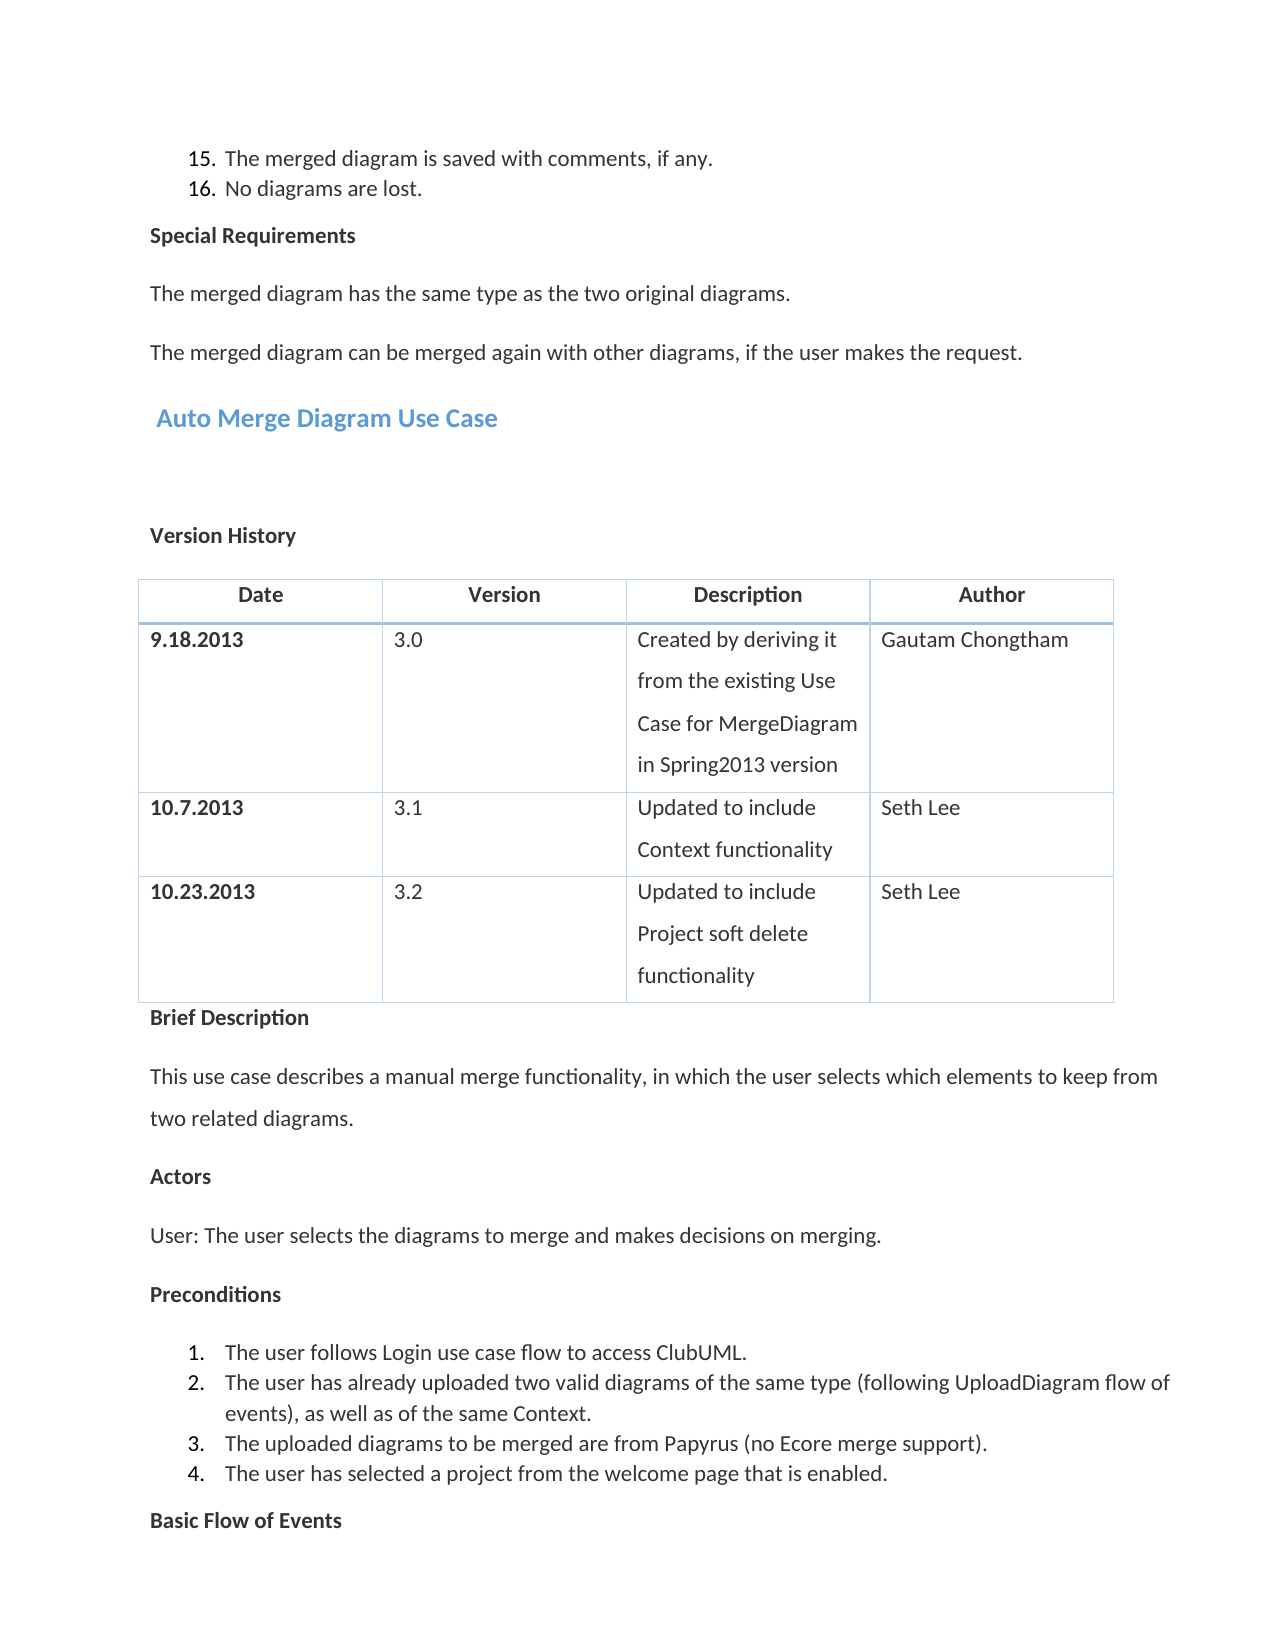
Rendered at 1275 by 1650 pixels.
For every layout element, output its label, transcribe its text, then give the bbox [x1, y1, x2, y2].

text Version History [150, 521, 1192, 549]
list The uploaded diagrams to be merged are from Papyrus (no Ecore merge support). [187, 1429, 1192, 1457]
text This use case describes a manual merge functionality, in which the user selects which elements to keep from two related diagrams. [150, 1062, 1192, 1132]
text The merged diagram can be merged again with other diagrams, if the user makes the request. [150, 338, 1192, 366]
table_cell 10.7.2013 [139, 793, 382, 876]
table_cell 9.18.2013 [139, 625, 382, 792]
text Brief Description [150, 1003, 1192, 1031]
text User: The user selects the diagrams to merge and makes decisions on merging. [150, 1221, 1192, 1249]
subtitle Auto Merge Diagram Use Case [150, 401, 1192, 434]
list The user has selected a project from the welcome page that is enabled. [187, 1459, 1192, 1487]
table_header Author [871, 580, 1113, 622]
text Basic Flow of Events [150, 1506, 1192, 1534]
table_cell Created by deriving it from the existing Use Case for MergeDiagram in Spring2013 version [627, 625, 869, 792]
table_cell 3.0 [383, 625, 626, 792]
table_cell 3.1 [383, 793, 626, 876]
text Preconditions [150, 1280, 1192, 1308]
text The merged diagram has the same type as the two original diagrams. [150, 279, 1192, 307]
list No diagrams are lost. [187, 174, 1192, 202]
table_header Version [383, 580, 626, 622]
list The merged diagram is saved with comments, if any. [187, 144, 1192, 172]
table_cell Seth Lee [871, 877, 1113, 1002]
text Actors [150, 1162, 1192, 1190]
table_cell 10.23.2013 [139, 877, 382, 1002]
table_cell Gautam Chongtham [871, 625, 1113, 792]
table_cell 3.2 [383, 877, 626, 1002]
table_cell Updated to include Context functionality [627, 793, 869, 876]
table_cell Updated to include Project soft delete functionality [627, 877, 869, 1002]
table_header Date [139, 580, 382, 622]
text Special Requirements [150, 221, 1192, 249]
list The user has already uploaded two valid diagrams of the same type (following UploadDiagram flow of events), as well as of the same Context. [187, 1368, 1192, 1427]
table_header Description [627, 580, 869, 622]
table_cell Seth Lee [871, 793, 1113, 876]
list The user follows Login use case flow to access ClubUML. [187, 1338, 1192, 1366]
